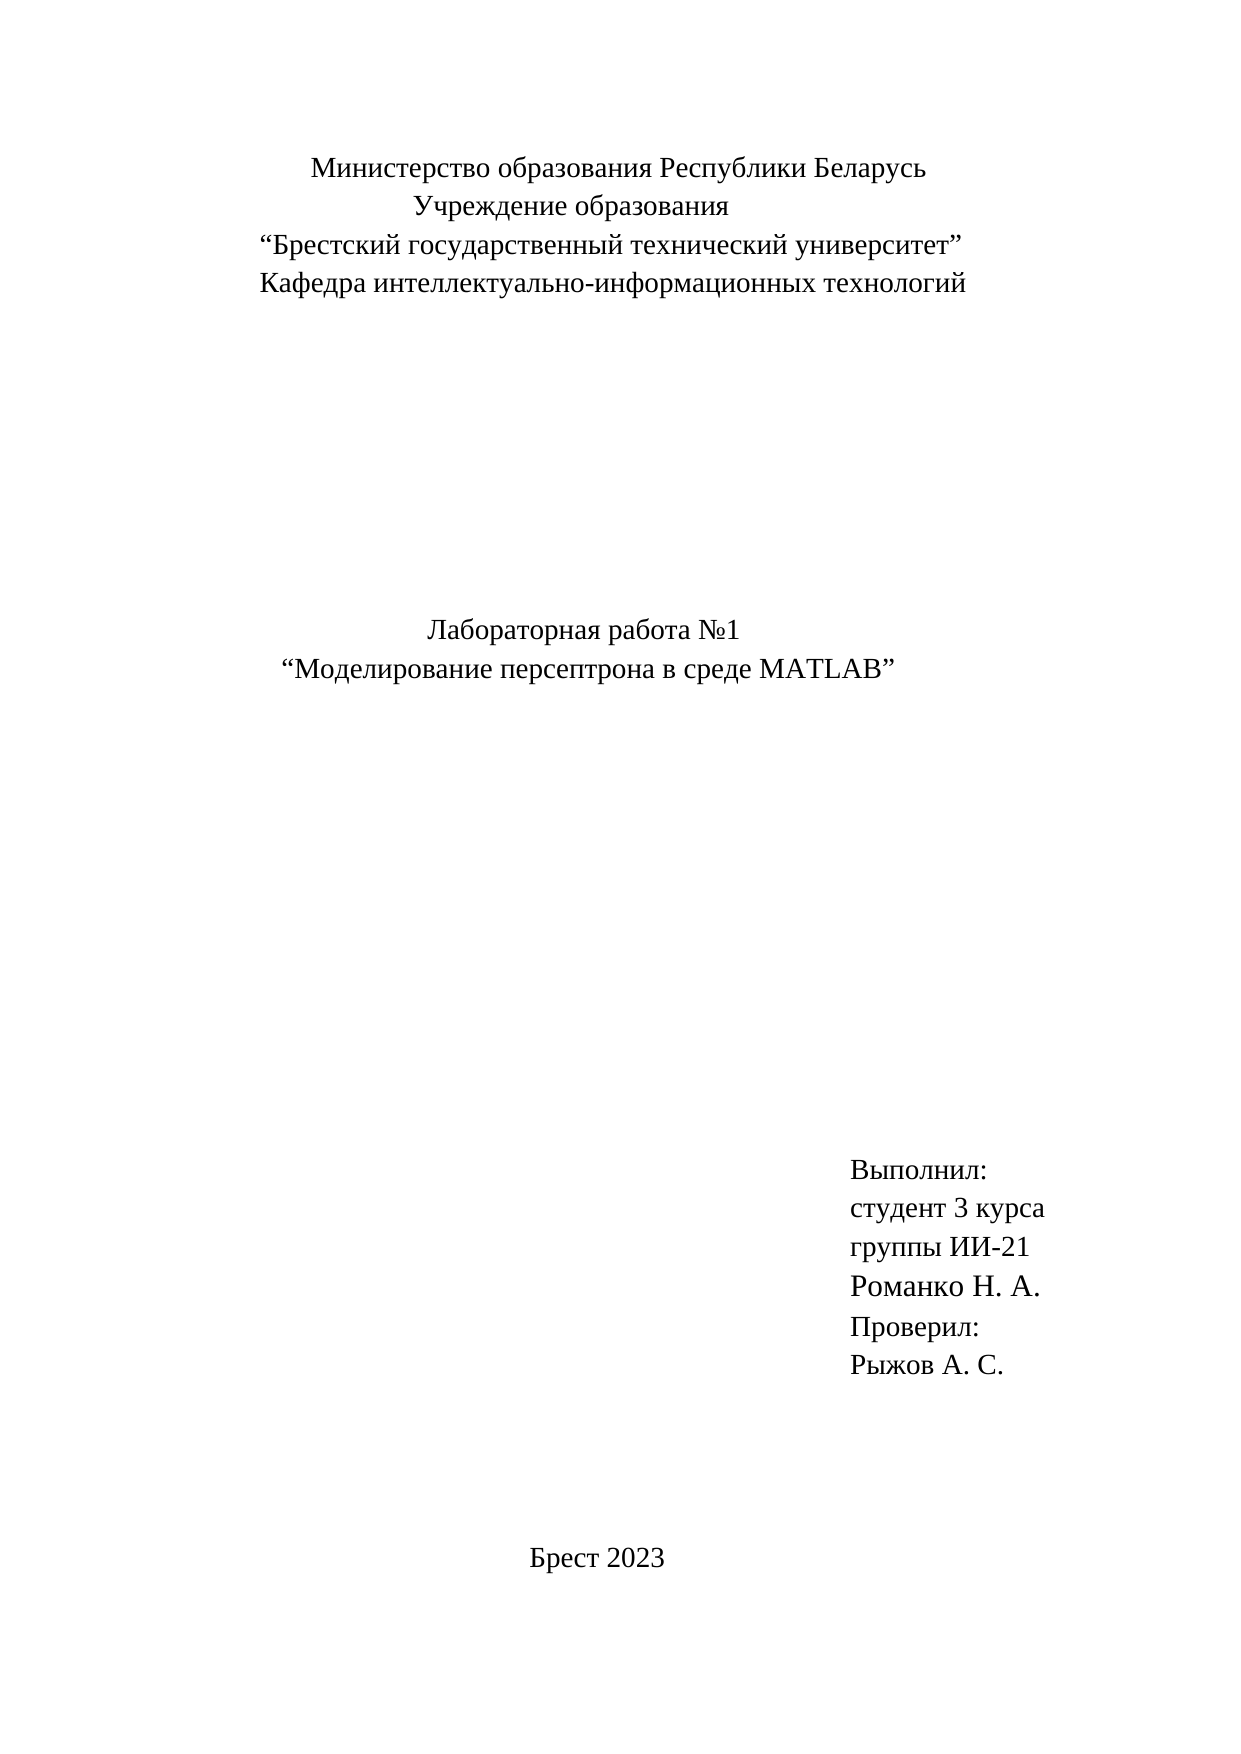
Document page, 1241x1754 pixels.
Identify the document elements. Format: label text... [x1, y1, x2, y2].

text Выполнил: [150, 1152, 1090, 1186]
text Рыжов А. С. [150, 1347, 1090, 1381]
text Проверил: [150, 1309, 1090, 1342]
text группы ИИ-21 [150, 1229, 1090, 1263]
text Учреждение образования [150, 188, 1090, 222]
text Министерство образования Республики Беларусь [150, 150, 1090, 183]
text Лабораторная работа №1 [150, 612, 1090, 646]
text Романко Н. А. [150, 1268, 1090, 1304]
text студент 3 курса [150, 1191, 1090, 1224]
text “Брестский государственный технический университет” [150, 227, 1090, 261]
text Брест 2023 [150, 1540, 1090, 1574]
text “Моделирование персептрона в среде MATLAB” [150, 651, 1090, 684]
text Кафедра интеллектуально-информационных технологий [150, 266, 1090, 299]
